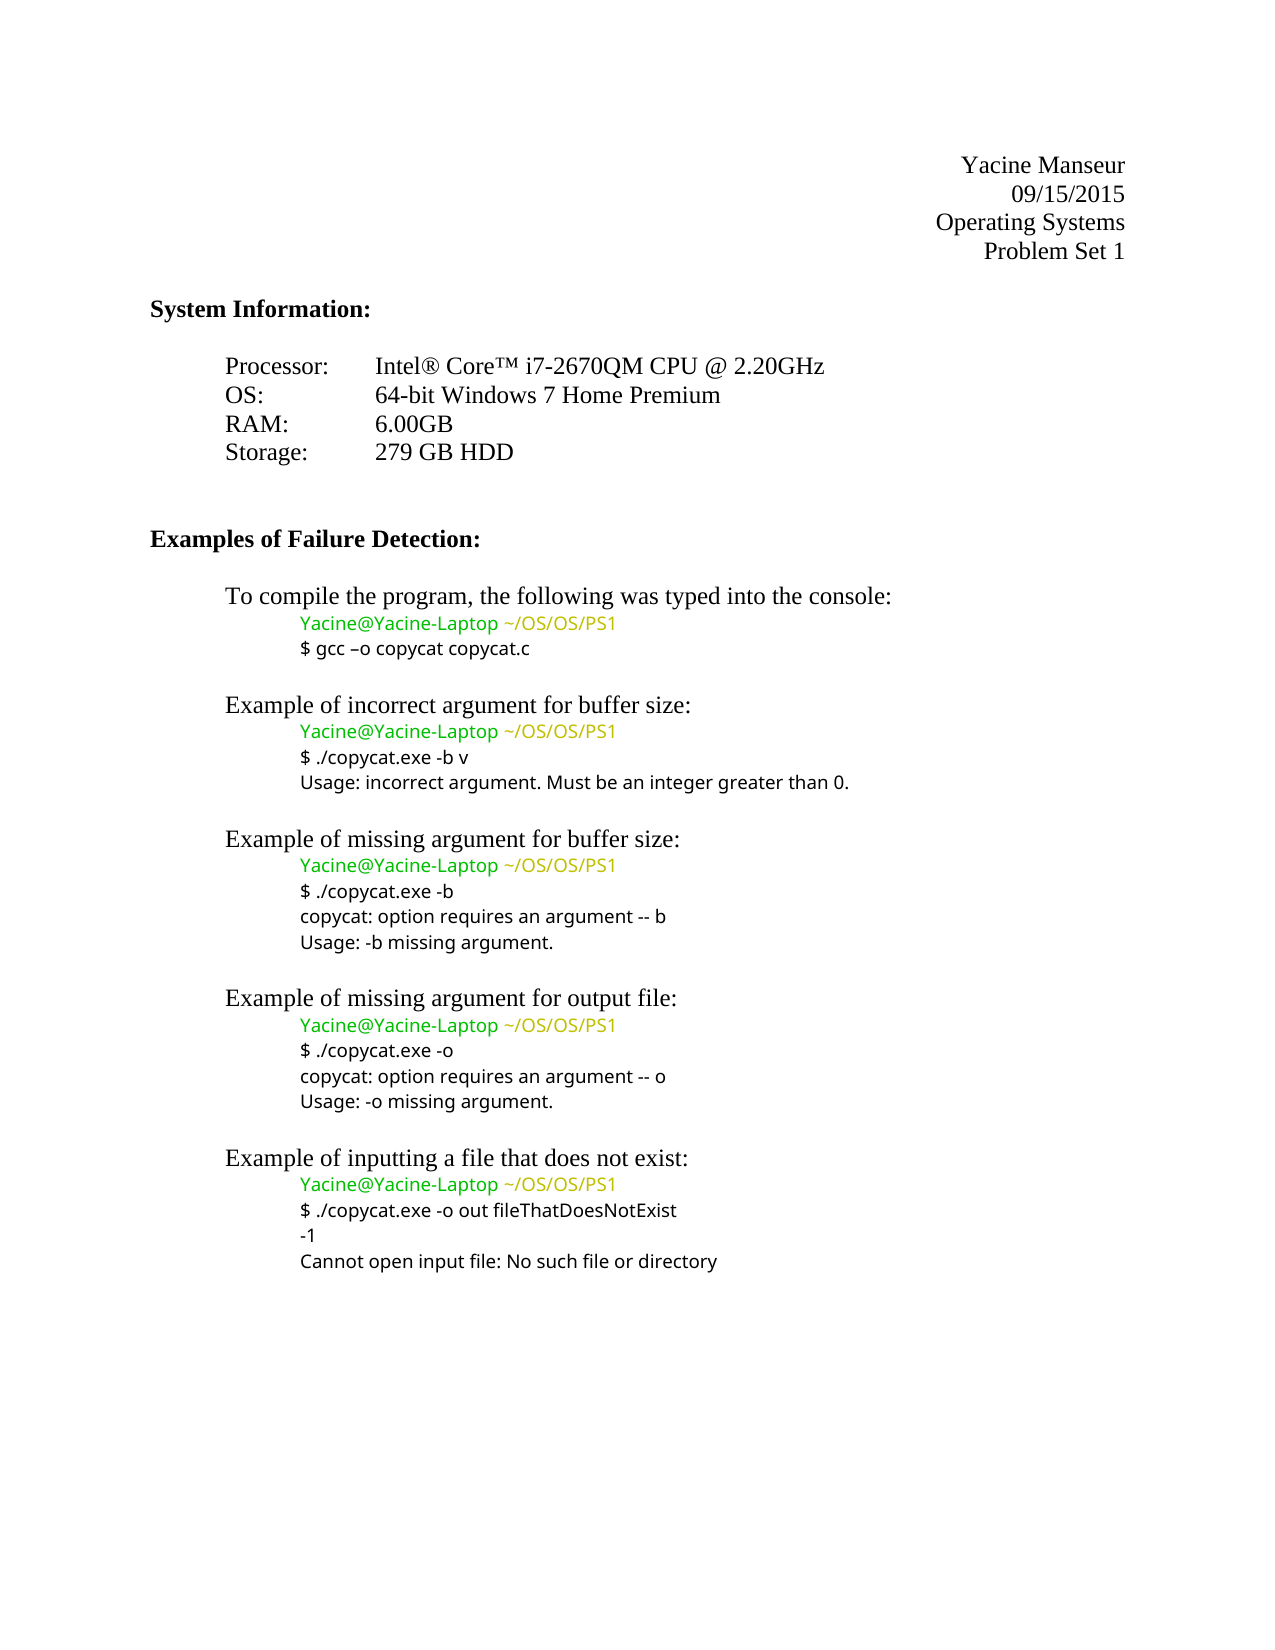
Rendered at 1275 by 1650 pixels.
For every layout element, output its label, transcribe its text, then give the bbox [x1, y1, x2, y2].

text Yacine Manseur [150, 150, 1125, 179]
text Example of incorrect argument for buffer size: [150, 690, 1125, 718]
text copycat: option requires an argument -- o [300, 1063, 1125, 1089]
text OS: 64-bit Windows 7 Home Premium [150, 380, 1125, 409]
text $ ./copycat.exe -b [300, 878, 1125, 904]
text $ gcc –o copycat copycat.c [300, 636, 1125, 661]
text Yacine@Yacine-Laptop ~/OS/OS/PS1 [300, 853, 1125, 878]
text Usage: -o missing argument. [300, 1089, 1125, 1114]
text Yacine@Yacine-Laptop ~/OS/OS/PS1 [300, 1172, 1125, 1197]
text 09/15/2015 [150, 179, 1125, 207]
text Processor: Intel® Core™ i7-2670QM CPU @ 2.20GHz [150, 351, 1125, 380]
text To compile the program, the following was typed into the console: [150, 581, 1125, 610]
text -1 [300, 1223, 1125, 1248]
text $ ./copycat.exe -o out fileThatDoesNotExist [300, 1197, 1125, 1223]
text Yacine@Yacine-Laptop ~/OS/OS/PS1 [300, 610, 1125, 636]
text System Information: [150, 294, 1125, 322]
text Example of missing argument for buffer size: [225, 824, 1125, 853]
text Examples of Failure Detection: [150, 524, 1125, 552]
text copycat: option requires an argument -- b [300, 904, 1125, 929]
text $ ./copycat.exe -o [300, 1038, 1125, 1063]
text $ ./copycat.exe -b v [300, 744, 1125, 769]
text Usage: incorrect argument. Must be an integer greater than 0. [300, 769, 1125, 795]
text Problem Set 1 [150, 236, 1125, 265]
text Yacine@Yacine-Laptop ~/OS/OS/PS1 [300, 1012, 1125, 1038]
text RAM: 6.00GB [150, 409, 1125, 437]
text Usage: -b missing argument. [300, 929, 1125, 955]
text Cannot open input file: No such file or directory [300, 1248, 1125, 1274]
text Example of inputting a file that does not exist: [150, 1143, 1125, 1172]
text Storage: 279 GB HDD [150, 437, 1125, 466]
text Yacine@Yacine-Laptop ~/OS/OS/PS1 [300, 718, 1125, 744]
text Example of missing argument for output file: [225, 983, 1125, 1012]
text Operating Systems [150, 207, 1125, 236]
